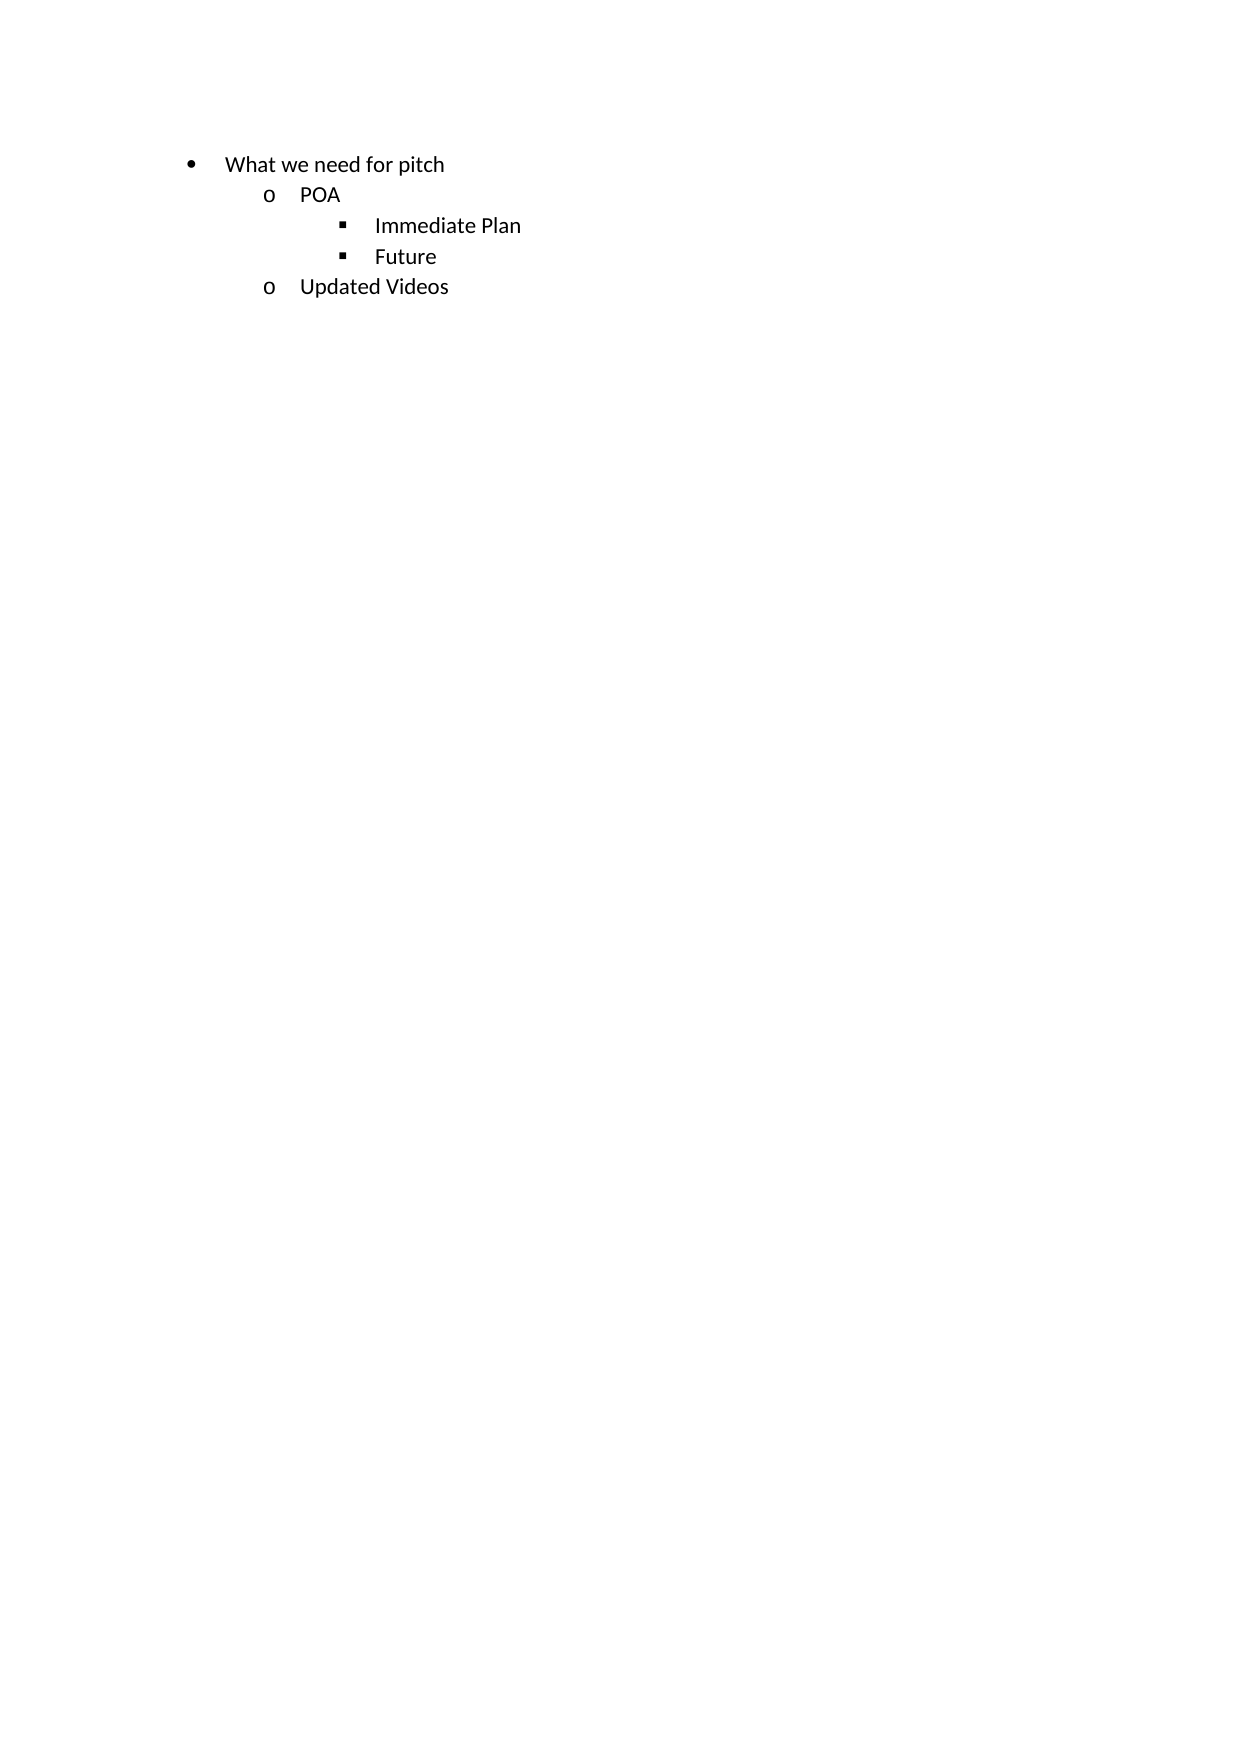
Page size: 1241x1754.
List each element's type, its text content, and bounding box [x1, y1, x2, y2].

list What we need for pitch [187, 150, 1090, 178]
list Immediate Plan [337, 212, 1090, 240]
list Future [337, 242, 1090, 270]
list Updated Videos [262, 272, 1090, 301]
list POA [262, 180, 1090, 209]
